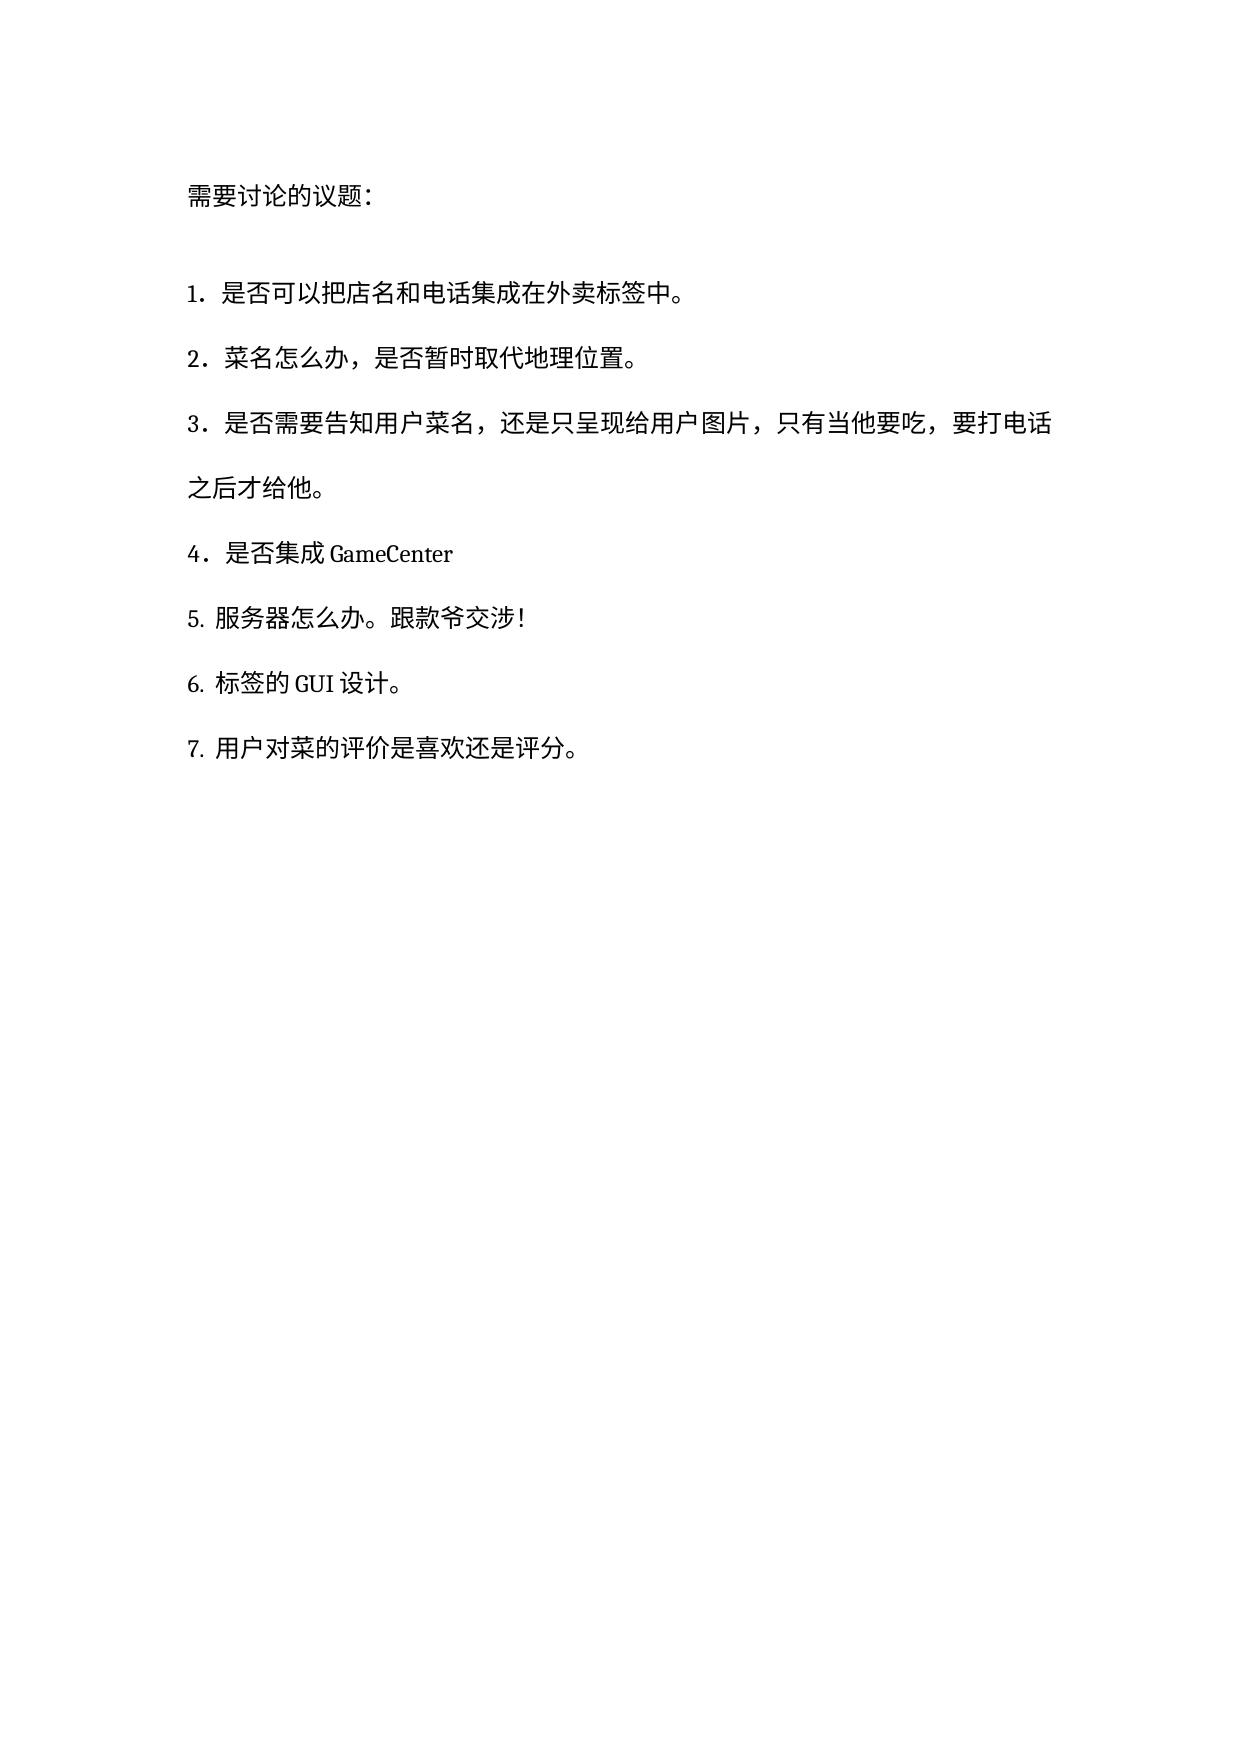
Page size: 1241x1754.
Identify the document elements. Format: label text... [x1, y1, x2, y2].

text 3．是否需要告知用户菜名，还是只呈现给用户图片，只有当他要吃，要打电话之后才给他。 [187, 389, 1053, 519]
text 1．是否可以把店名和电话集成在外卖标签中。 [187, 259, 1053, 324]
text 4．是否集成GameCenter [187, 519, 1053, 584]
text 需要讨论的议题： [187, 162, 1053, 227]
text 2．菜名怎么办，是否暂时取代地理位置。 [187, 324, 1053, 389]
text 7. 用户对菜的评价是喜欢还是评分。 [187, 714, 1053, 779]
text 6. 标签的GUI设计。 [187, 649, 1053, 714]
text 5. 服务器怎么办。跟款爷交涉！ [187, 584, 1053, 649]
